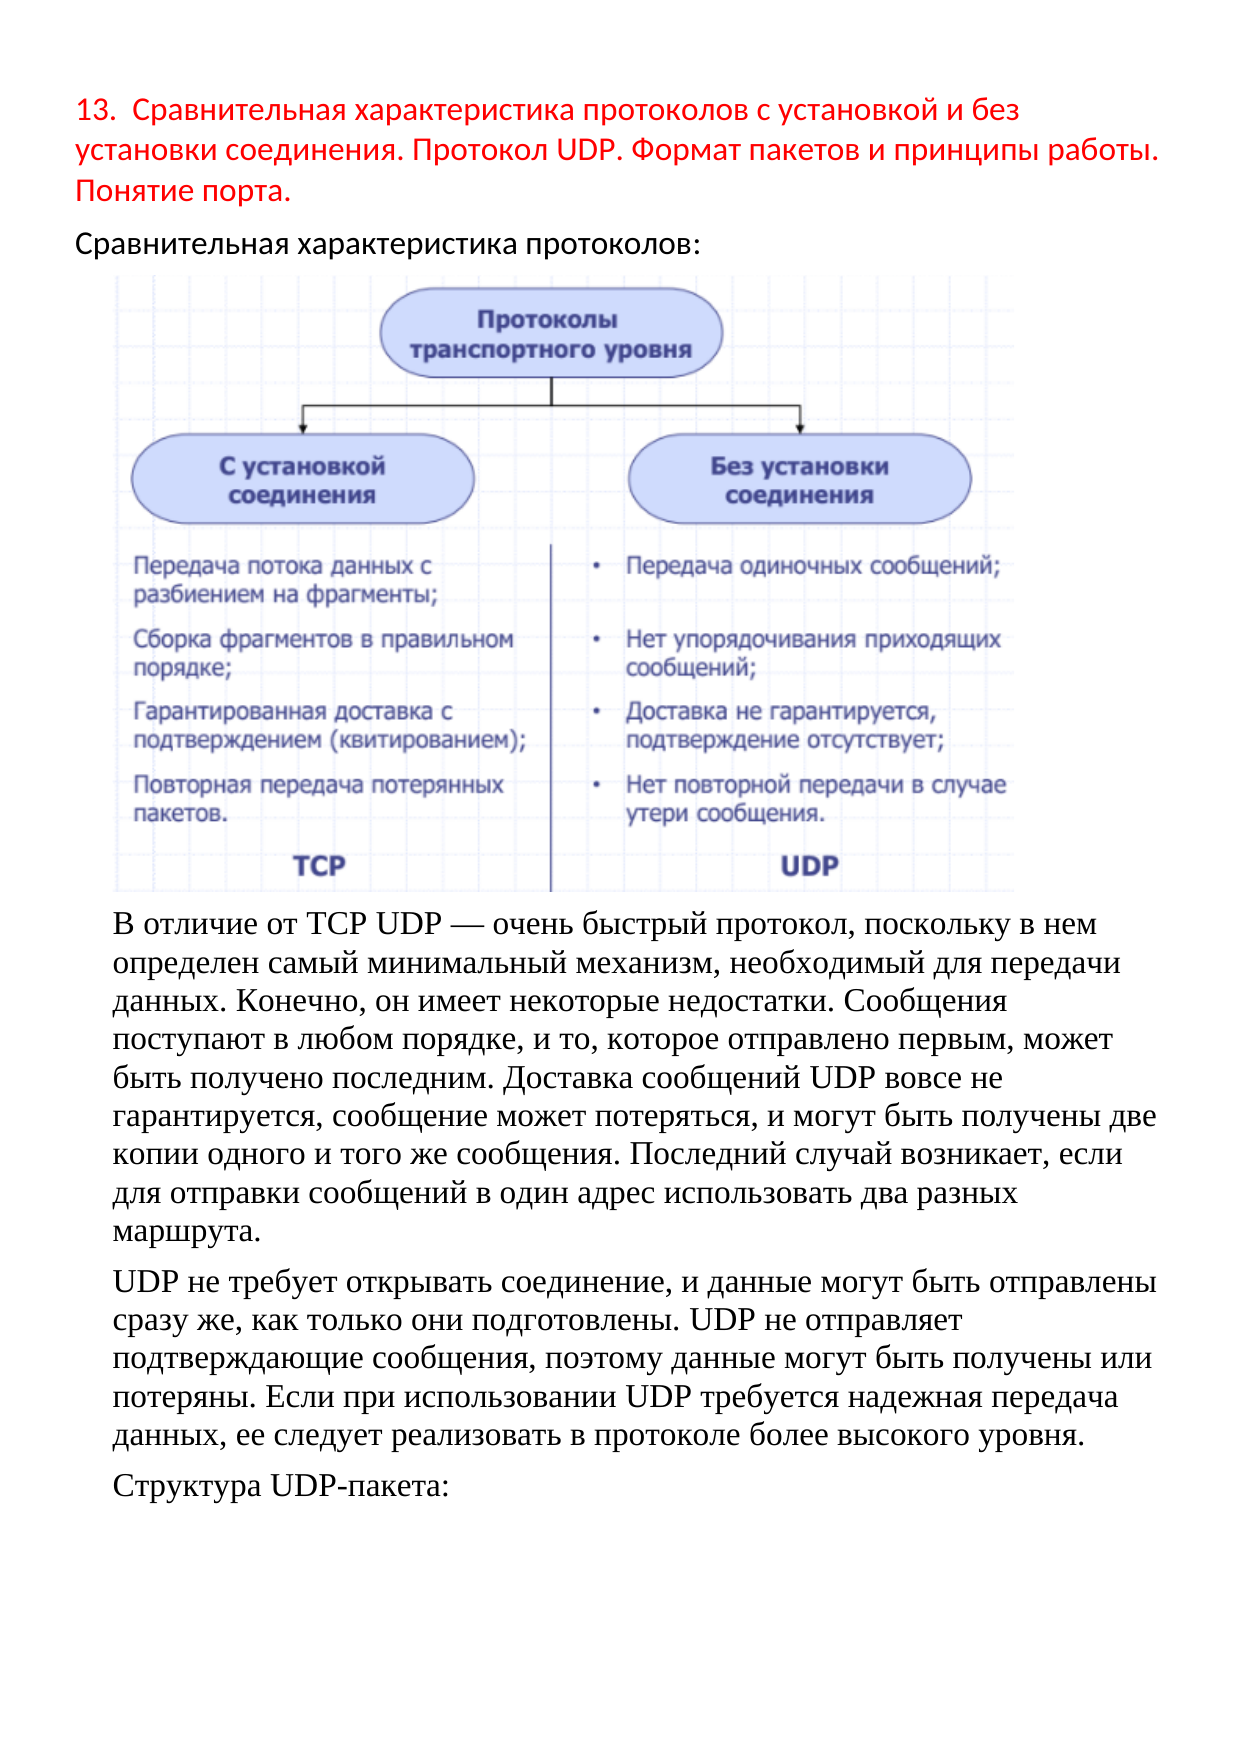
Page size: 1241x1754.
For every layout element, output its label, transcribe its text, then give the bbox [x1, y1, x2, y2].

text Структура UDP-пакета: [112, 1465, 1165, 1504]
text 13. Сравнительная характеристика протоколов с установкой и без установки соединения. Протокол UDP. Формат пакетов и принципы работы. Понятие порта. [75, 87, 1165, 210]
picture [112, 275, 1015, 892]
text В отличие от TCP UDP — очень быстрый протокол, поскольку в нем определен самый минимальный механизм, необходимый для передачи данных. Конечно, он имеет некоторые недостатки. Сообщения поступают в любом порядке, и то, которое отправлено первым, может быть получено последним. Доставка сообщений UDP вовсе не гарантируется, сообщение может потеряться, и могут быть получены две копии одного и того же сообщения. Последний случай возникает, если для отправки сообщений в один адрес использовать два разных маршрута. [112, 904, 1165, 1249]
text Сравнительная характеристика протоколов: [75, 222, 1165, 263]
text UDP не требует открывать соединение, и данные могут быть отправлены сразу же, как только они подготовлены. UDP не отправляет подтверждающие сообщения, поэтому данные могут быть получены или потеряны. Если при использовании UDP требуется надежная передача данных, ее следует реализовать в протоколе более высокого уровня. [112, 1261, 1165, 1453]
